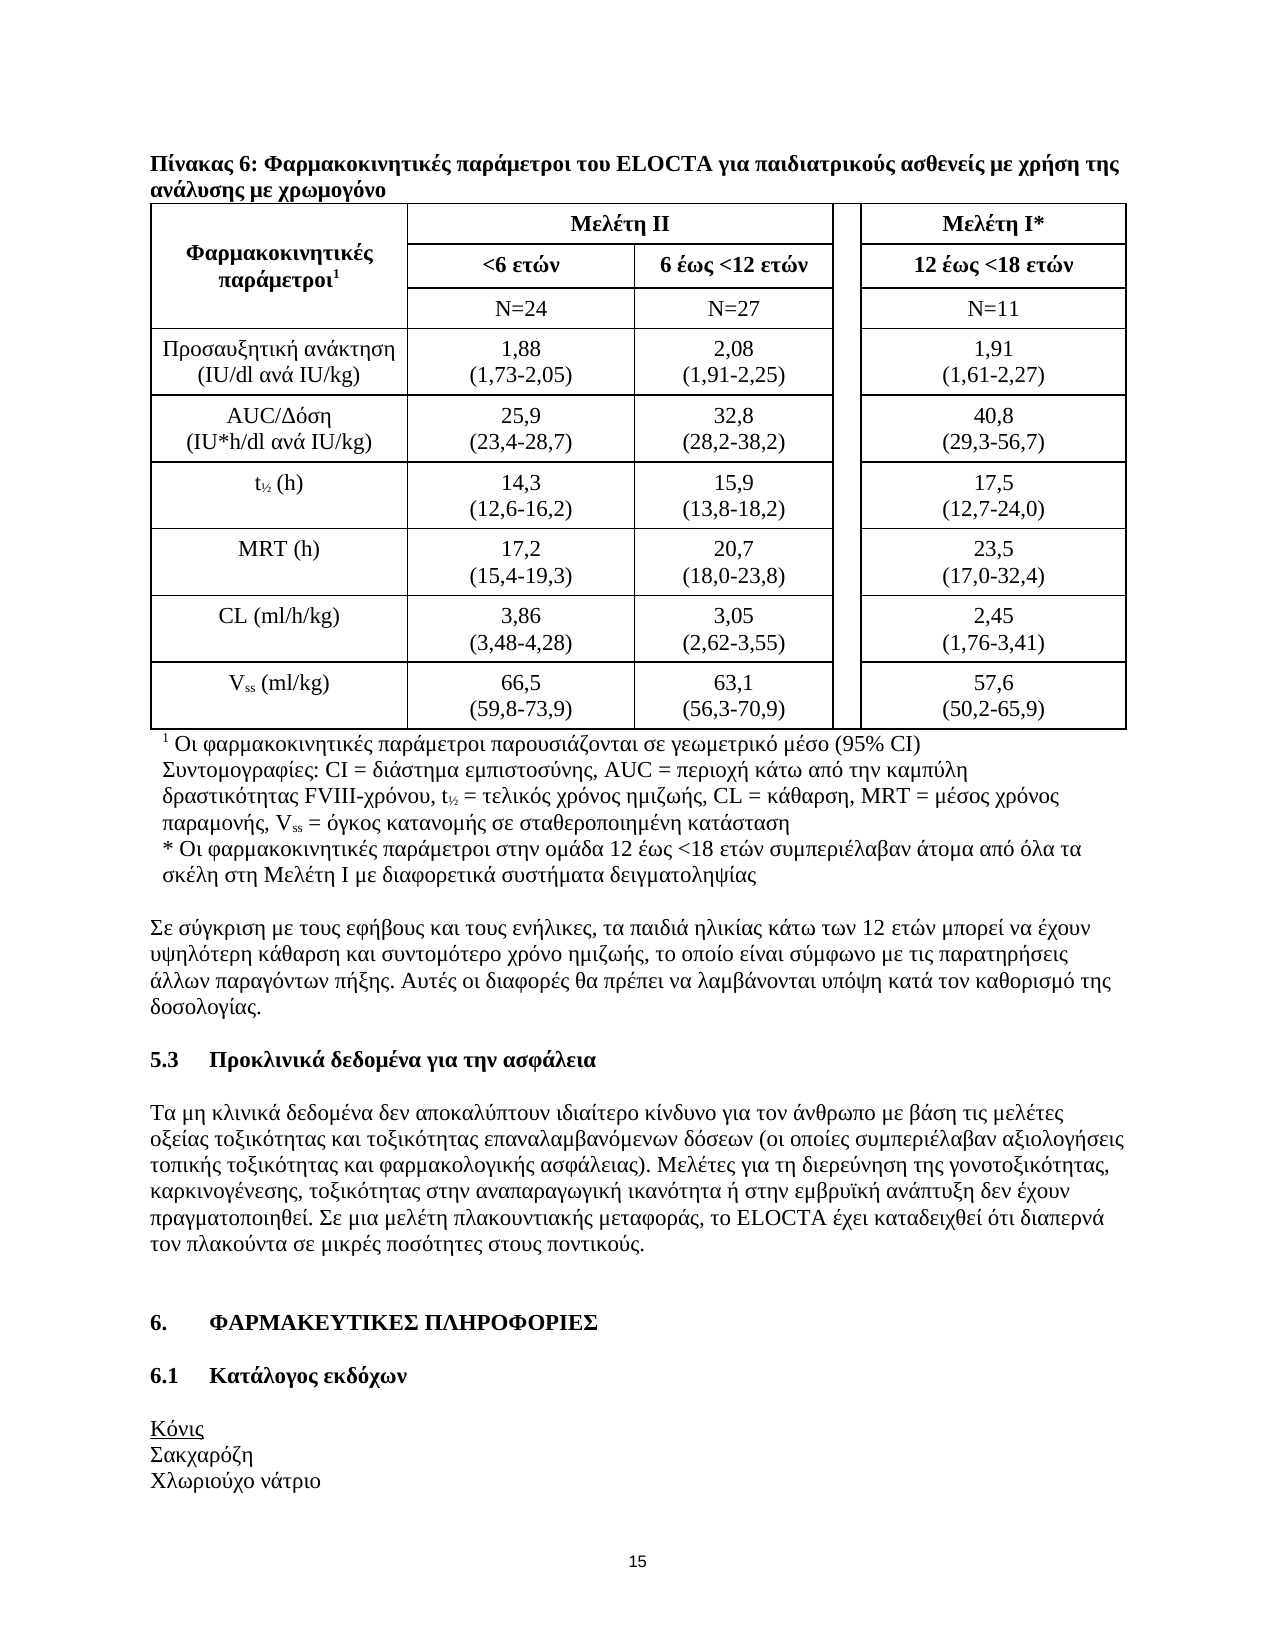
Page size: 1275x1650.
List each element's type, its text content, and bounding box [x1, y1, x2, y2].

table_cell 14,3 (12,6-16,2) [408, 463, 634, 528]
table_cell 57,6 (50,2-65,9) [862, 663, 1125, 728]
text Σακχαρόζη [150, 1441, 1125, 1467]
table_cell 2,08 (1,91-2,25) [635, 329, 832, 394]
text Πίνακας 6: Φαρμακοκινητικές παράμετροι του ELOCTA για παιδιατρικούς ασθενείς με χρήση της ανάλυσης με χρωμογόνο [150, 150, 1125, 203]
table_cell 32,8 (28,2-38,2) [635, 396, 832, 461]
table_cell 1,91 (1,61-2,27) [862, 329, 1125, 394]
table_cell N=27 [635, 289, 832, 327]
table_cell 25,9 (23,4-28,7) [408, 396, 634, 461]
table_cell 63,1 (56,3-70,9) [635, 663, 832, 728]
table_cell 20,7 (18,0-23,8) [635, 529, 832, 594]
text Τα μη κλινικά δεδομένα δεν αποκαλύπτουν ιδιαίτερο κίνδυνο για τον άνθρωπο με βάση τις μελέτες οξείας τοξικότητας και τοξικότητας επαναλαμβανόμενων δόσεων (οι οποίες συμπεριέλαβαν αξιολογήσεις τοπικής τοξικότητας και φαρμακολογικής ασφάλειας). Μελέτες για τη διερεύνηση της γονοτοξικότητας, καρκινογένεσης, τοξικότητας στην αναπαραγωγική ικανότητα ή στην εμβρυϊκή ανάπτυξη δεν έχουν πραγματοποιηθεί. Σε μια μελέτη πλακουντιακής μεταφοράς, το ELOCTA έχει καταδειχθεί ότι διαπερνά τον πλακούντα σε μικρές ποσότητες στους ποντικούς. [150, 1098, 1125, 1257]
table_cell N=11 [862, 289, 1125, 327]
table_cell 1,88 (1,73-2,05) [408, 329, 634, 394]
table_cell N=24 [408, 289, 634, 327]
table_cell t½ (h) [152, 463, 407, 528]
text Χλωριούχο νάτριο [150, 1467, 1125, 1494]
table_header [834, 204, 860, 728]
table_cell 15,9 (13,8-18,2) [635, 463, 832, 528]
table_cell Προσαυξητική ανάκτηση (IU/dl ανά IU/kg) [152, 329, 407, 394]
text 5.3 Προκλινικά δεδομένα για την ασφάλεια [150, 1046, 1125, 1072]
table_cell 2,45 (1,76-3,41) [862, 596, 1125, 661]
table_header Φαρμακοκινητικές παράμετροι1 [152, 204, 407, 327]
table_cell 1 Οι φαρμακοκινητικές παράμετροι παρουσιάζονται σε γεωμετρικό μέσο (95% CI) Συντομογραφίες: CI = διάστημα εμπιστοσύνης, AUC = περιοχή κάτω από την καμπύλη δραστικότητας FVIII-χρόνου, t½ = τελικός χρόνος ημιζωής, CL = κάθαρση, MRT = μέσος χρόνος παραμονής, Vss = όγκος κατανομής σε σταθεροποιημένη κατάσταση * Οι φαρμακοκινητικές παράμετροι στην ομάδα 12 έως <18 ετών συμπεριέλαβαν άτομα από όλα τα σκέλη στη Μελέτη I με διαφορετικά συστήματα δειγματοληψίας [151, 730, 1126, 888]
table_cell 40,8 (29,3-56,7) [862, 396, 1125, 461]
table_header Μελέτη I* [862, 204, 1125, 243]
table_cell Vss (ml/kg) [152, 663, 407, 728]
table_cell 17,2 (15,4-19,3) [408, 529, 634, 594]
table_cell 12 έως <18 ετών [862, 245, 1125, 287]
table_cell AUC/Δόση (IU*h/dl ανά IU/kg) [152, 396, 407, 461]
table_cell 66,5 (59,8-73,9) [408, 663, 634, 728]
table_cell 17,5 (12,7-24,0) [862, 463, 1125, 528]
text 6.1 Κατάλογος εκδόχων [150, 1362, 1125, 1388]
table_cell 3,86 (3,48-4,28) [408, 596, 634, 661]
table_cell 23,5 (17,0-32,4) [862, 529, 1125, 594]
table_cell MRT (h) [152, 529, 407, 594]
table_cell CL (ml/h/kg) [152, 596, 407, 661]
table_cell 3,05 (2,62-3,55) [635, 596, 832, 661]
table_header Μελέτη II [408, 204, 832, 243]
table_cell <6 ετών [408, 245, 634, 287]
table_cell 6 έως <12 ετών [635, 245, 832, 287]
text Σε σύγκριση με τους εφήβους και τους ενήλικες, τα παιδιά ηλικίας κάτω των 12 ετών μπορεί να έχουν υψηλότερη κάθαρση και συντομότερο χρόνο ημιζωής, το οποίο είναι σύμφωνο με τις παρατηρήσεις άλλων παραγόντων πήξης. Αυτές οι διαφορές θα πρέπει να λαμβάνονται υπόψη κατά τον καθορισμό της δοσολογίας. [150, 914, 1125, 1019]
text Κόνις [150, 1415, 1125, 1441]
text 6. ΦΑΡΜΑΚΕΥΤΙΚΕΣ ΠΛΗΡΟΦΟΡΙΕΣ [150, 1309, 1125, 1336]
